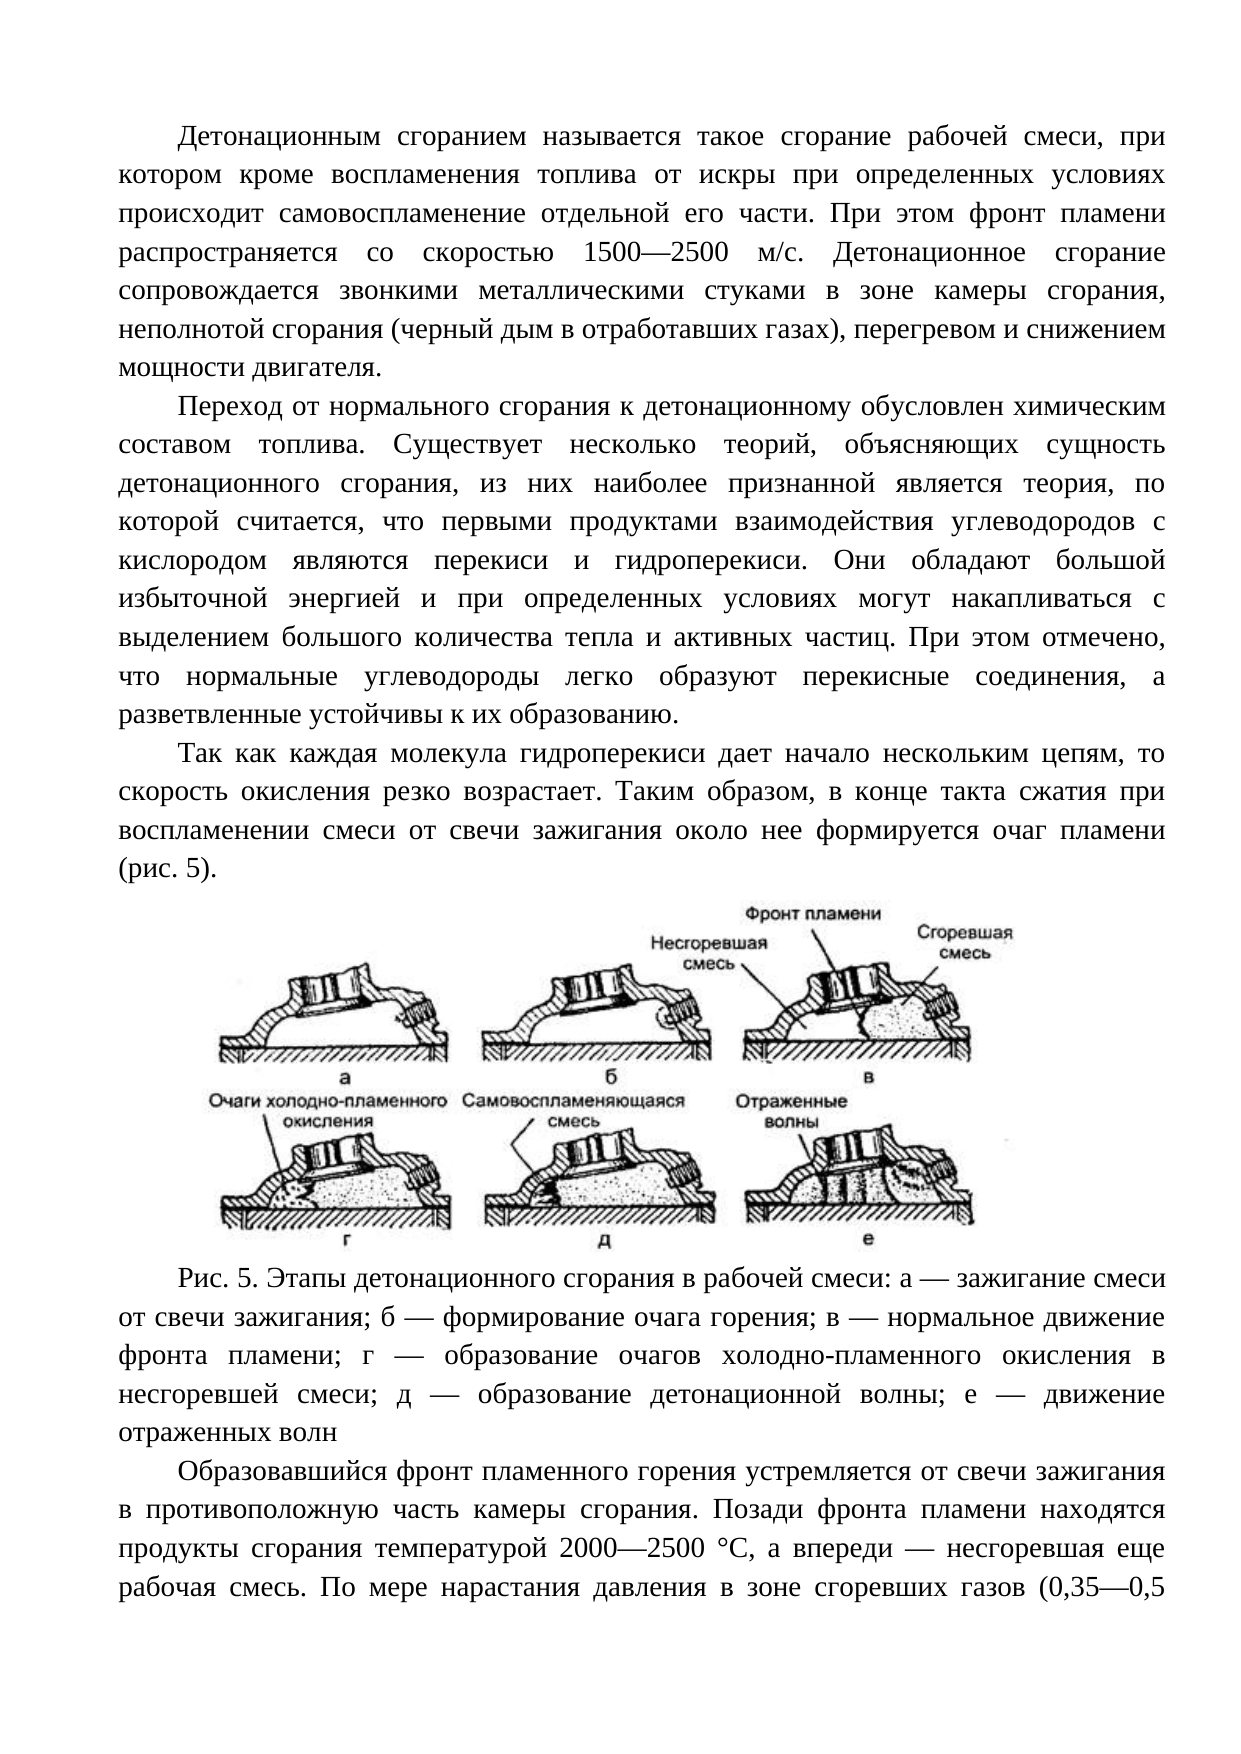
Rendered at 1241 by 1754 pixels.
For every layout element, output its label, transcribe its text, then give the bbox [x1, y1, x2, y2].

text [118, 1453, 1167, 1602]
text Рис. 5. Этапы детонационного сгорания в рабочей смеси: а — зажигание смеси от свечи зажигания; б — формирование очага горения; в — нормальное движение фронта пламени; г — образование очагов холодно-пламенного окисления в несгоревшей смеси; д — образование детонационной волны; е — движение отраженных волн [118, 1260, 1167, 1448]
picture [177, 888, 1034, 1257]
text Детонационным сгоранием называется такое сгорание рабочей смеси, при котором кроме воспламенения топлива от искры при определенных условиях происходит самовоспламенение отдельной его части. При этом фронт пламени распространяется со скоростью 1500—2500 м/с. Детонационное сгорание сопровождается звонкими металлическими стуками в зоне камеры сгорания, неполнотой сгорания (черный дым в отработавших газах), перегревом и снижением мощности двигателя. [118, 118, 1167, 383]
text Так как каждая молекула гидроперекиси дает начало нескольким цепям, то скорость окисления резко возрастает. Таким образом, в конце такта сжатия при воспламенении смеси от свечи зажигания около нее формируется очаг пламени (рис. 5). [118, 735, 1167, 884]
text Переход от нормального сгорания к детонационному обусловлен химическим составом топлива. Существует несколько теорий, объясняющих сущность детонационного сгорания, из них наиболее признанной является теория, по которой считается, что первыми продуктами взаимодействия углеводородов с кислородом являются перекиси и гидроперекиси. Они обладают большой избыточной энергией и при определенных условиях могут накапливаться с выделением большого количества тепла и активных частиц. При этом отмечено, что нормальные углеводороды легко образуют перекисные соединения, а разветвленные устойчивы к их образованию. [118, 388, 1167, 730]
